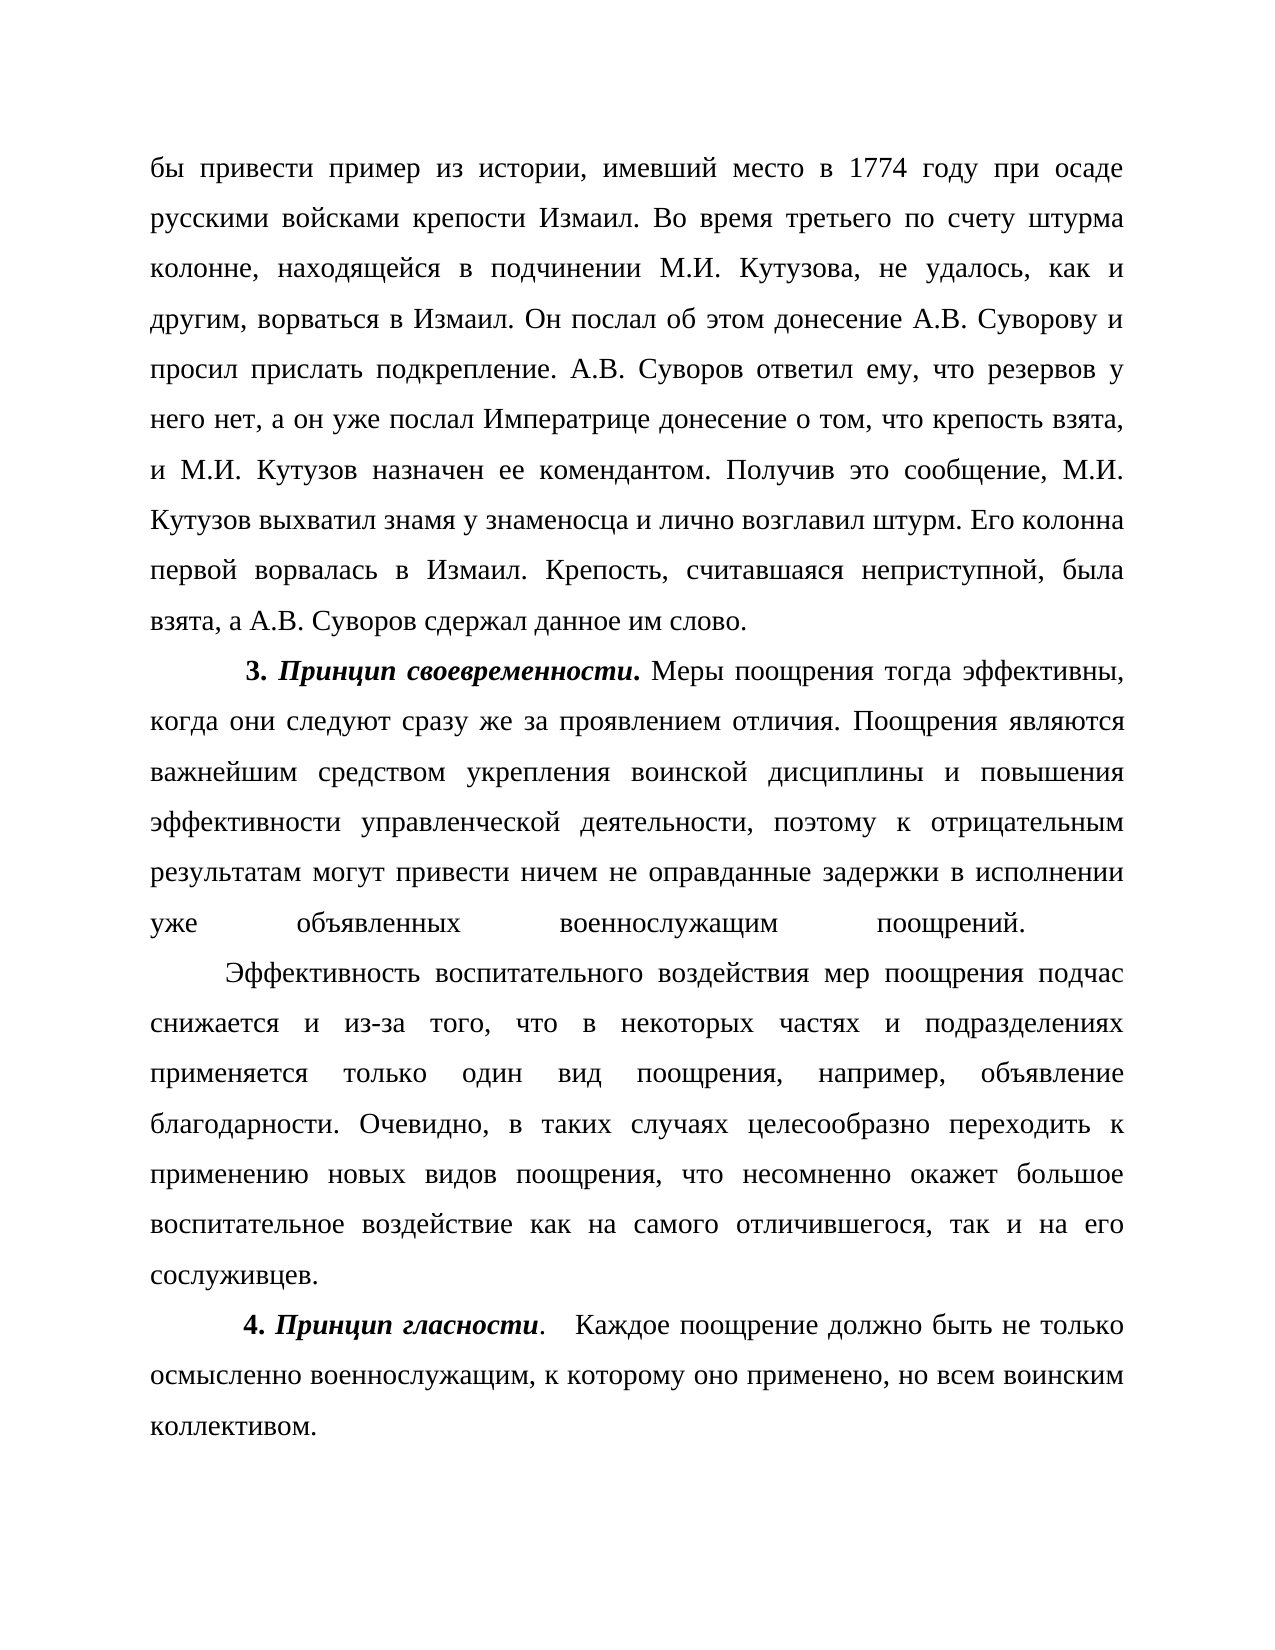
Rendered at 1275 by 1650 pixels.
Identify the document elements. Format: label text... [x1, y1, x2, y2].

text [150, 150, 1125, 636]
text 3. Принцип своевременности. Меры поощрения тогда эффективны, когда они следуют сразу же за проявлением отличия. Поощрения являются важнейшим средством укрепления воинской дисциплины и повышения эффективности управленческой деятельности, поэтому к отрицательным результатам могут привести ничем не оправданные задержки в исполнении уже объявленных военнослужащим поощрений. Эффективность воспитательного воздействия мер поощрения подчас снижается и из-за того, что в некоторых частях и подразделениях применяется только один вид поощрения, например, объявление благодарности. Очевидно, в таких случаях целесообразно переходить к применению новых видов поощрения, что несомненно окажет большое воспитательное воздействие как на самого отличившегося, так и на его сослуживцев. [150, 653, 1125, 1290]
text 4. Принцип гласности. Каждое поощрение должно быть не только осмысленно военнослужащим, к которому оно применено, но всем воинским коллективом. [150, 1307, 1125, 1441]
